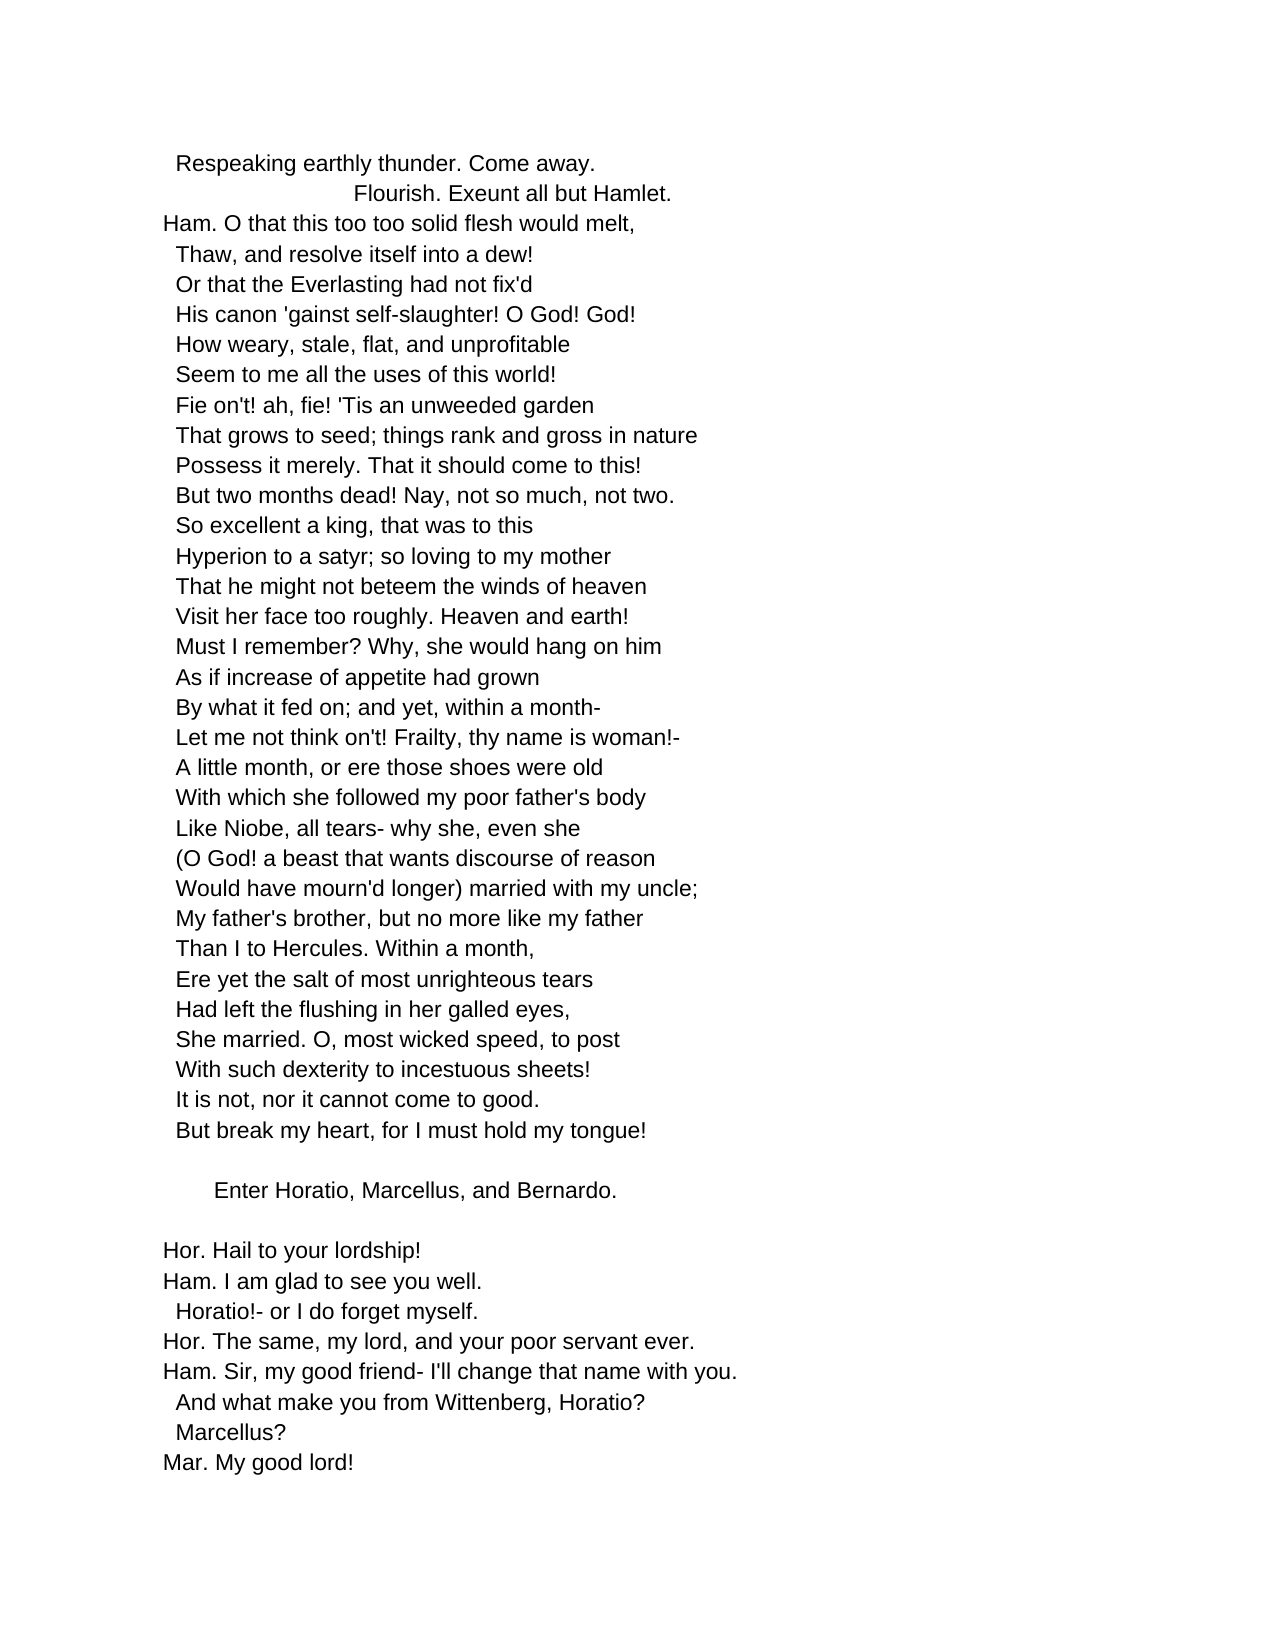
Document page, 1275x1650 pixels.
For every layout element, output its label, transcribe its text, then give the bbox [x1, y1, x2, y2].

text How weary, stale, flat, and unprofitable [150, 331, 1125, 358]
text With which she followed my poor father's body [150, 784, 1125, 811]
text So excellent a king, that was to this [150, 512, 1125, 539]
text My father's brother, but no more like my father [150, 905, 1125, 932]
text But break my heart, for I must hold my tongue! [150, 1117, 1125, 1143]
text A little month, or ere those shoes were old [150, 754, 1125, 781]
text Fie on't! ah, fie! 'Tis an unweeded garden [150, 392, 1125, 418]
text Hor. The same, my lord, and your poor servant ever. [150, 1328, 1125, 1354]
text By what it fed on; and yet, within a month- [150, 694, 1125, 720]
text Would have mourn'd longer) married with my uncle; [150, 875, 1125, 901]
text Had left the flushing in her galled eyes, [150, 996, 1125, 1022]
text Visit her face too roughly. Heaven and earth! [150, 603, 1125, 629]
text Or that the Everlasting had not fix'd [150, 271, 1125, 297]
text Horatio!- or I do forget myself. [150, 1298, 1125, 1324]
text She married. O, most wicked speed, to post [150, 1026, 1125, 1052]
text Marcellus? [150, 1419, 1125, 1445]
text Ere yet the salt of most unrighteous tears [150, 966, 1125, 992]
text Than I to Hercules. Within a month, [150, 935, 1125, 962]
text Mar. My good lord! [150, 1449, 1125, 1475]
text As if increase of appetite had grown [150, 663, 1125, 690]
text Ham. Sir, my good friend- I'll change that name with you. [150, 1358, 1125, 1385]
text Let me not think on't! Frailty, thy name is woman!- [150, 724, 1125, 750]
text Ham. O that this too too solid flesh would melt, [150, 210, 1125, 237]
text His canon 'gainst self-slaughter! O God! God! [150, 301, 1125, 327]
text Like Niobe, all tears- why she, even she [150, 814, 1125, 841]
text It is not, nor it cannot come to good. [150, 1086, 1125, 1113]
text Respeaking earthly thunder. Come away. [150, 150, 1125, 176]
text But two months dead! Nay, not so much, not two. [150, 482, 1125, 509]
text Thaw, and resolve itself into a dew! [150, 241, 1125, 267]
text Enter Horatio, Marcellus, and Bernardo. [150, 1177, 1125, 1203]
text Hor. Hail to your lordship! [150, 1237, 1125, 1264]
text Flourish. Exeunt all but Hamlet. [150, 180, 1125, 207]
text (O God! a beast that wants discourse of reason [150, 845, 1125, 871]
text And what make you from Wittenberg, Horatio? [150, 1388, 1125, 1415]
text That he might not beteem the winds of heaven [150, 573, 1125, 599]
text Must I remember? Why, she would hang on him [150, 633, 1125, 660]
text Ham. I am glad to see you well. [150, 1268, 1125, 1294]
text Seem to me all the uses of this world! [150, 361, 1125, 388]
text Possess it merely. That it should come to this! [150, 452, 1125, 478]
text With such dexterity to incestuous sheets! [150, 1056, 1125, 1083]
text That grows to seed; things rank and gross in nature [150, 422, 1125, 448]
text Hyperion to a satyr; so loving to my mother [150, 543, 1125, 569]
